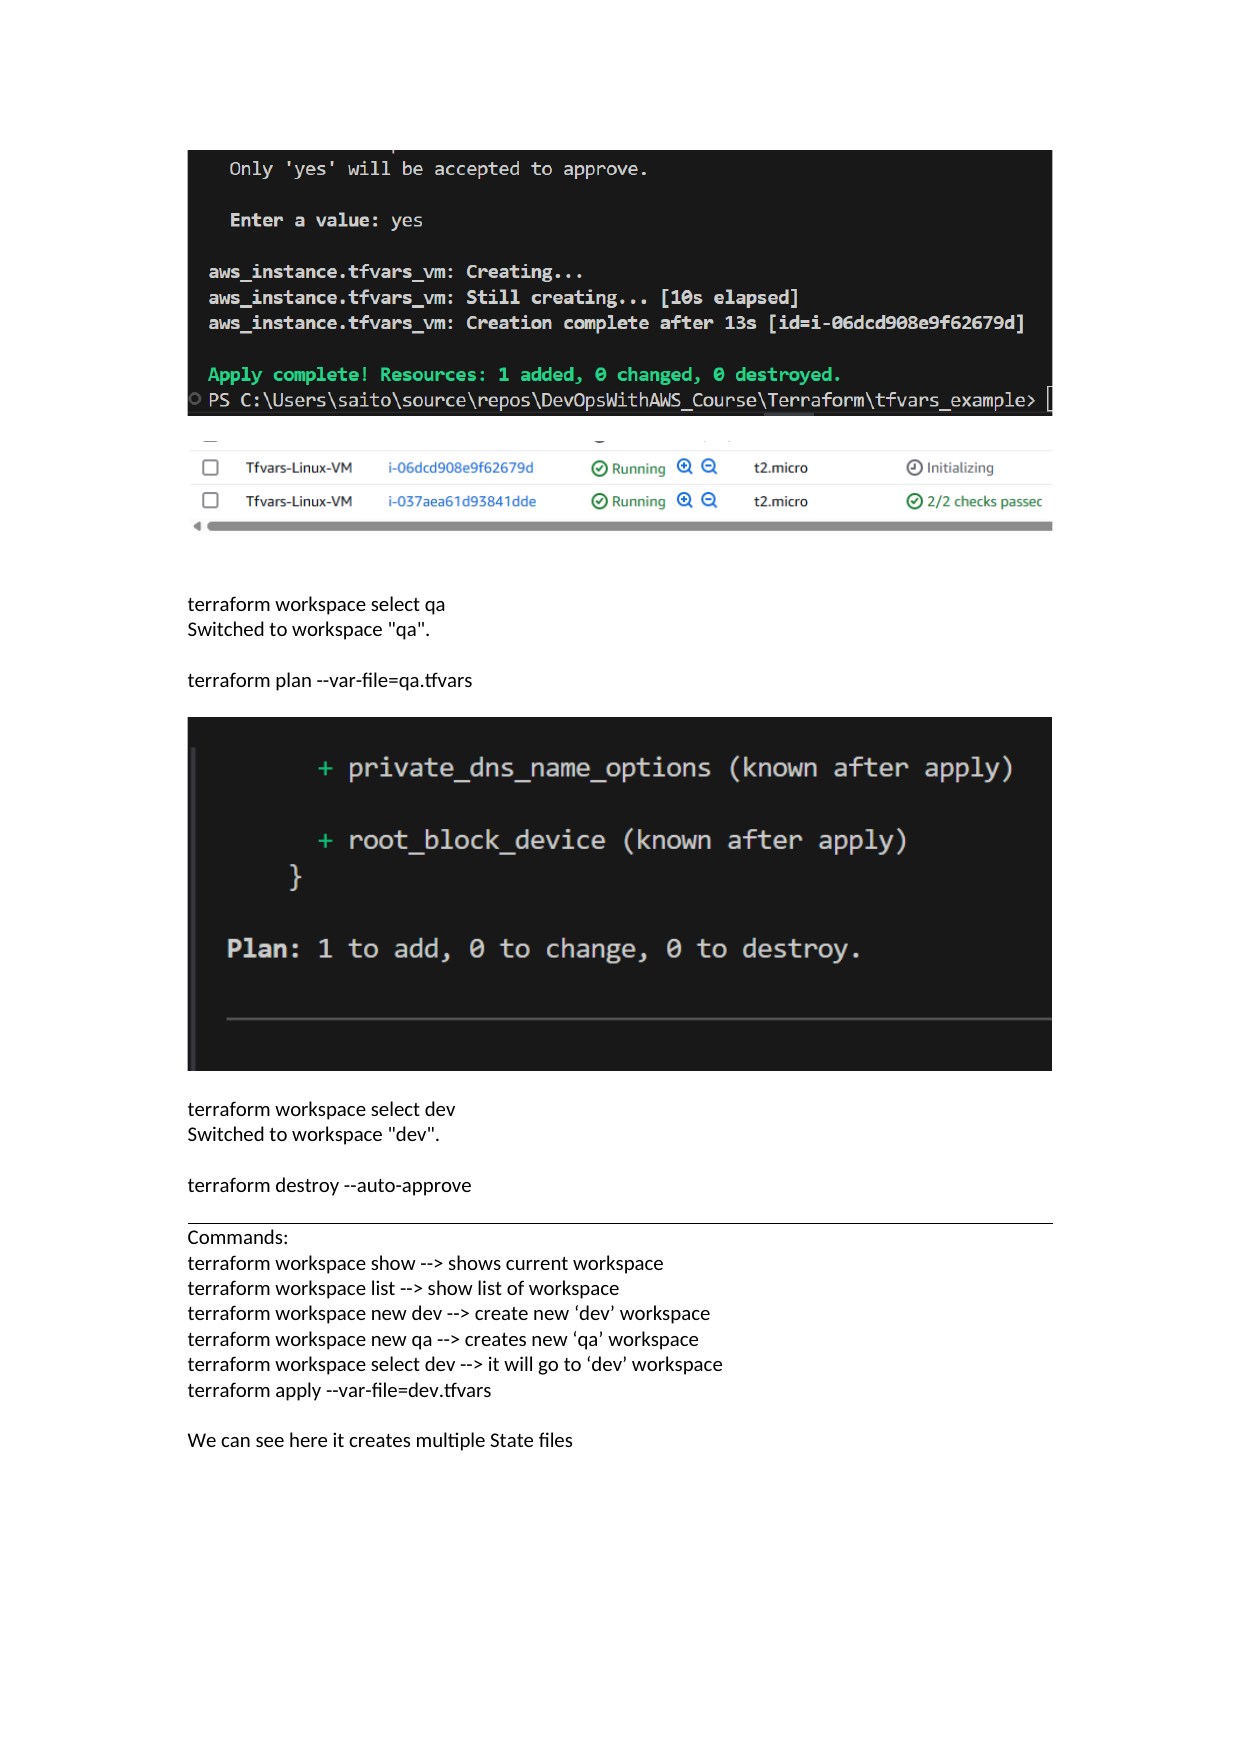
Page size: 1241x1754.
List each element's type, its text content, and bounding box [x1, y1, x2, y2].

text terraform workspace select dev --> it will go to ‘dev’ workspace [187, 1351, 1053, 1377]
text Switched to workspace "dev". [187, 1122, 1053, 1147]
text We can see here it creates multiple State files [187, 1428, 1053, 1453]
text terraform workspace new dev --> create new ‘dev’ workspace [187, 1301, 1053, 1326]
text terraform destroy --auto-approve [187, 1172, 1053, 1198]
text Switched to workspace "qa". [187, 616, 1053, 642]
text terraform workspace select qa [187, 591, 1053, 616]
picture [187, 717, 1052, 1071]
picture [187, 441, 1053, 540]
picture [187, 150, 1053, 416]
text terraform workspace list --> show list of workspace [187, 1275, 1053, 1301]
text terraform apply --var-file=dev.tfvars [187, 1377, 1053, 1402]
text terraform plan --var-file=qa.tfvars [187, 667, 1053, 692]
text terraform workspace show --> shows current workspace [187, 1250, 1053, 1275]
text terraform workspace select dev [187, 1096, 1053, 1122]
text Commands: [187, 1224, 1053, 1250]
text terraform workspace new qa --> creates new ‘qa’ workspace [187, 1326, 1053, 1351]
